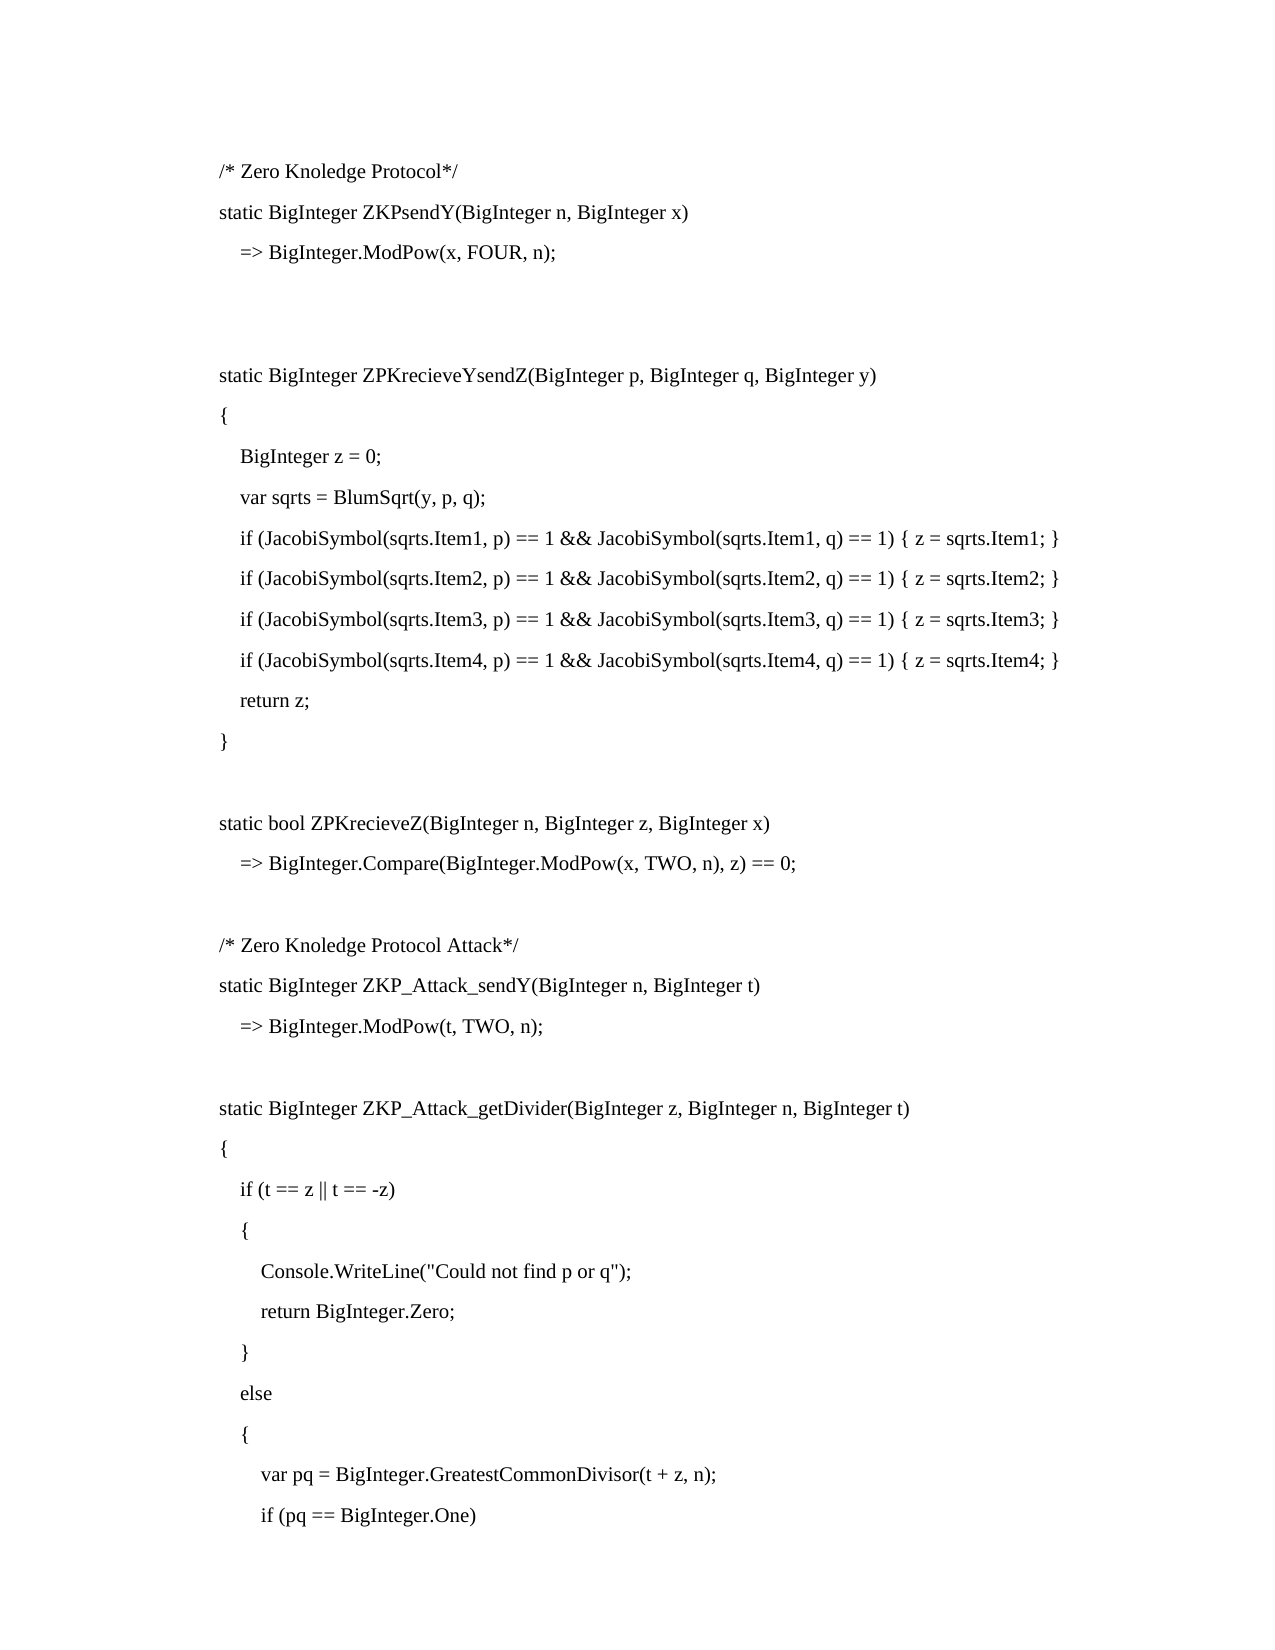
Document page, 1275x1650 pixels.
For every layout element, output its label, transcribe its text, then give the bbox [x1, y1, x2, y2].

text { [177, 1136, 1186, 1160]
text => BigInteger.ModPow(x, FOUR, n); [177, 240, 1186, 264]
text BigInteger z = 0; [177, 444, 1186, 468]
text static BigInteger ZKP_Attack_getDivider(BigInteger z, BigInteger n, BigInteger t) [177, 1096, 1186, 1120]
text if (JacobiSymbol(sqrts.Item3, p) == 1 && JacobiSymbol(sqrts.Item3, q) == 1) { z = sqrts.Item3; } [177, 607, 1186, 631]
text { [177, 1218, 1186, 1242]
text static BigInteger ZPKrecieveYsendZ(BigInteger p, BigInteger q, BigInteger y) [177, 362, 1186, 387]
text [177, 1258, 1186, 1283]
text => BigInteger.ModPow(t, TWO, n); [177, 1014, 1186, 1038]
text } [177, 1340, 1186, 1364]
text return z; [177, 688, 1186, 712]
text { [177, 403, 1186, 427]
text if (pq == BigInteger.One) [177, 1503, 1186, 1527]
text else [177, 1381, 1186, 1405]
text { [177, 1421, 1186, 1446]
text if (t == z || t == -z) [177, 1177, 1186, 1201]
text => BigInteger.Compare(BigInteger.ModPow(x, TWO, n), z) == 0; [177, 851, 1186, 875]
text static bool ZPKrecieveZ(BigInteger n, BigInteger z, BigInteger x) [177, 811, 1186, 834]
text return BigInteger.Zero; [177, 1299, 1186, 1323]
text if (JacobiSymbol(sqrts.Item2, p) == 1 && JacobiSymbol(sqrts.Item2, q) == 1) { z = sqrts.Item2; } [177, 566, 1186, 590]
text if (JacobiSymbol(sqrts.Item1, p) == 1 && JacobiSymbol(sqrts.Item1, q) == 1) { z = sqrts.Item1; } [177, 525, 1186, 549]
text } [177, 729, 1186, 753]
text if (JacobiSymbol(sqrts.Item4, p) == 1 && JacobiSymbol(sqrts.Item4, q) == 1) { z = sqrts.Item4; } [177, 648, 1186, 672]
text var pq = BigInteger.GreatestCommonDivisor(t + z, n); [177, 1462, 1186, 1486]
text /* Zero Knoledge Protocol*/ [177, 159, 1186, 183]
text static BigInteger ZKPsendY(BigInteger n, BigInteger x) [177, 199, 1186, 224]
text static BigInteger ZKP_Attack_sendY(BigInteger n, BigInteger t) [177, 973, 1186, 997]
text var sqrts = BlumSqrt(y, p, q); [177, 485, 1186, 509]
text /* Zero Knoledge Protocol Attack*/ [177, 933, 1186, 957]
